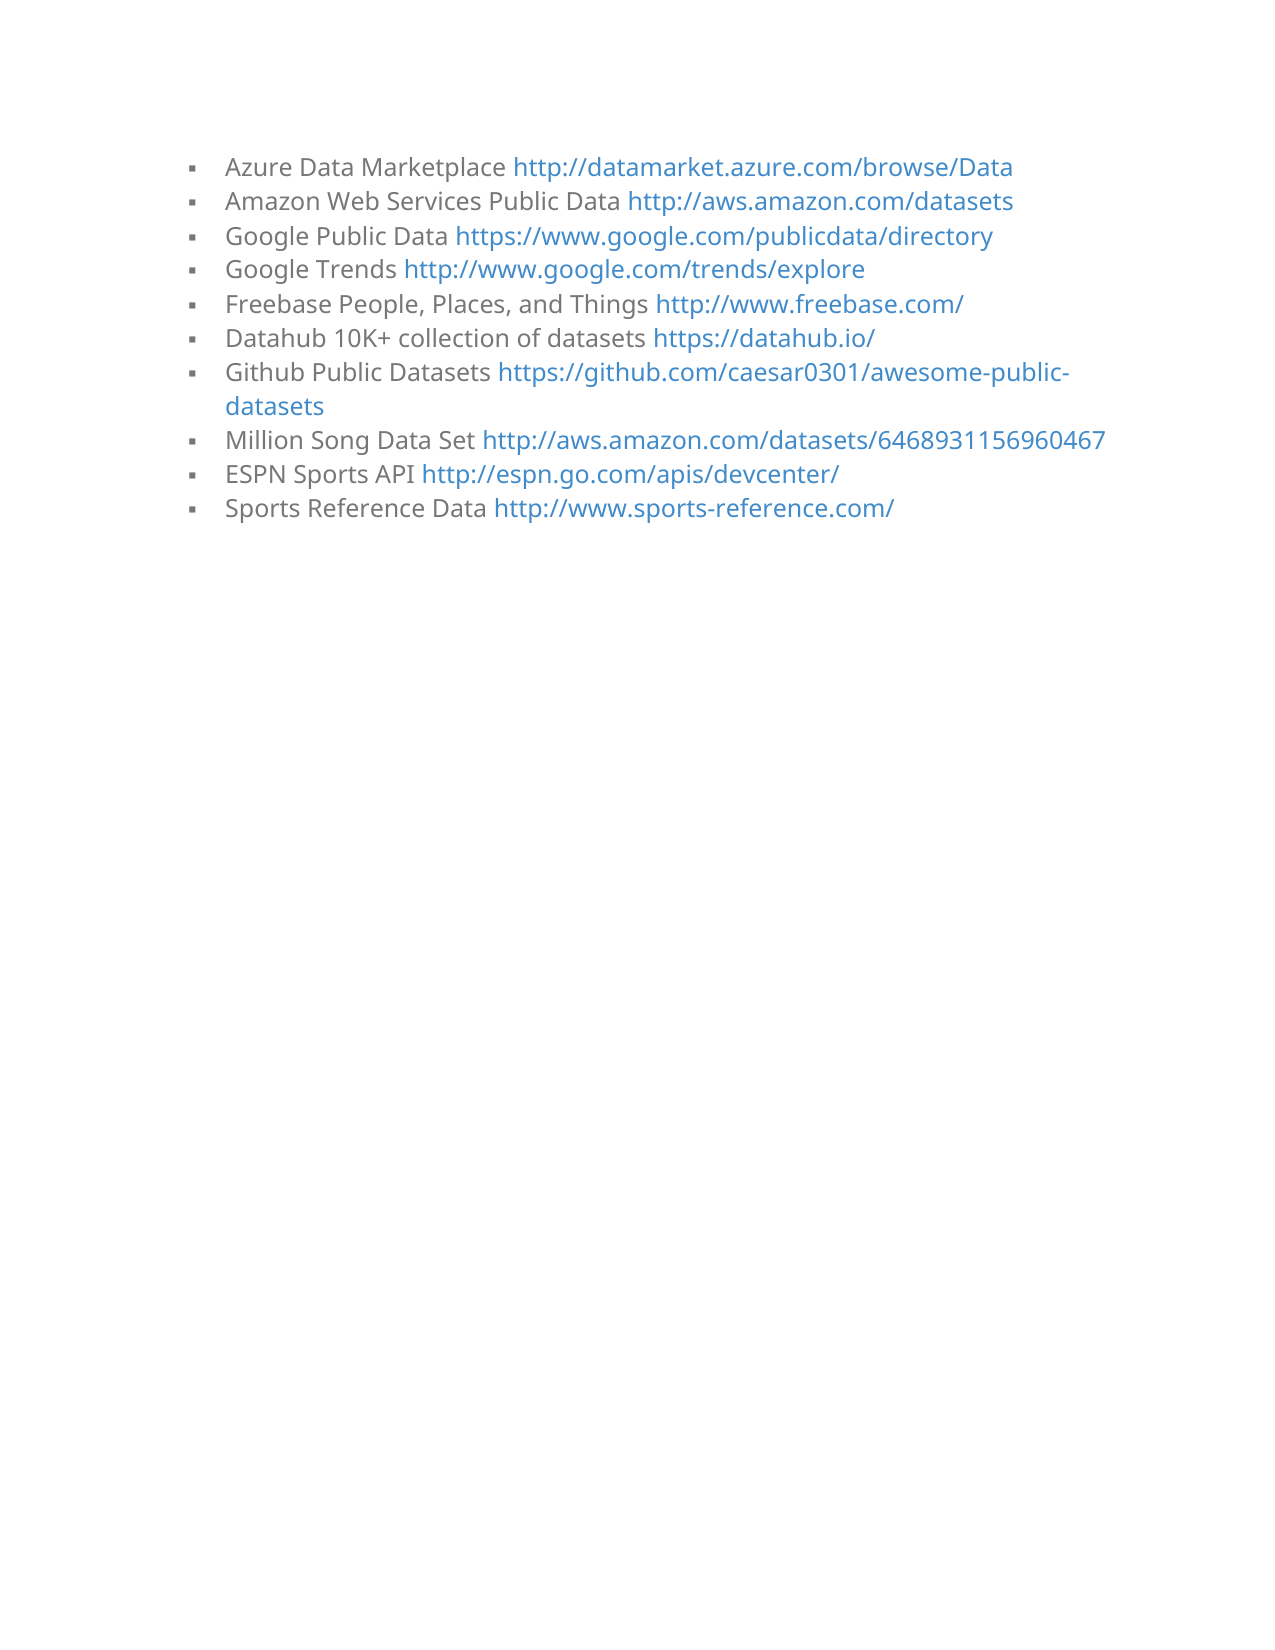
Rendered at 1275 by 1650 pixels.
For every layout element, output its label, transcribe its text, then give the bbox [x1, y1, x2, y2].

list Github Public Datasets https://github.com/caesar0301/awesome-public-datasets [187, 354, 1125, 422]
list Datahub 10K+ collection of datasets https://datahub.io/ [187, 320, 1125, 354]
list Amazon Web Services Public Data http://aws.amazon.com/datasets [187, 184, 1125, 218]
list ESPN Sports API http://espn.go.com/apis/devcenter/ [187, 457, 1125, 491]
list Freebase People, Places, and Things http://www.freebase.com/ [187, 286, 1125, 320]
list Azure Data Marketplace http://datamarket.azure.com/browse/Data [187, 150, 1125, 184]
list Million Song Data Set http://aws.amazon.com/datasets/6468931156960467 [187, 422, 1125, 457]
list Google Trends http://www.google.com/trends/explore [187, 252, 1125, 286]
list Google Public Data https://www.google.com/publicdata/directory [187, 218, 1125, 252]
list Sports Reference Data http://www.sports-reference.com/ [187, 491, 1125, 525]
